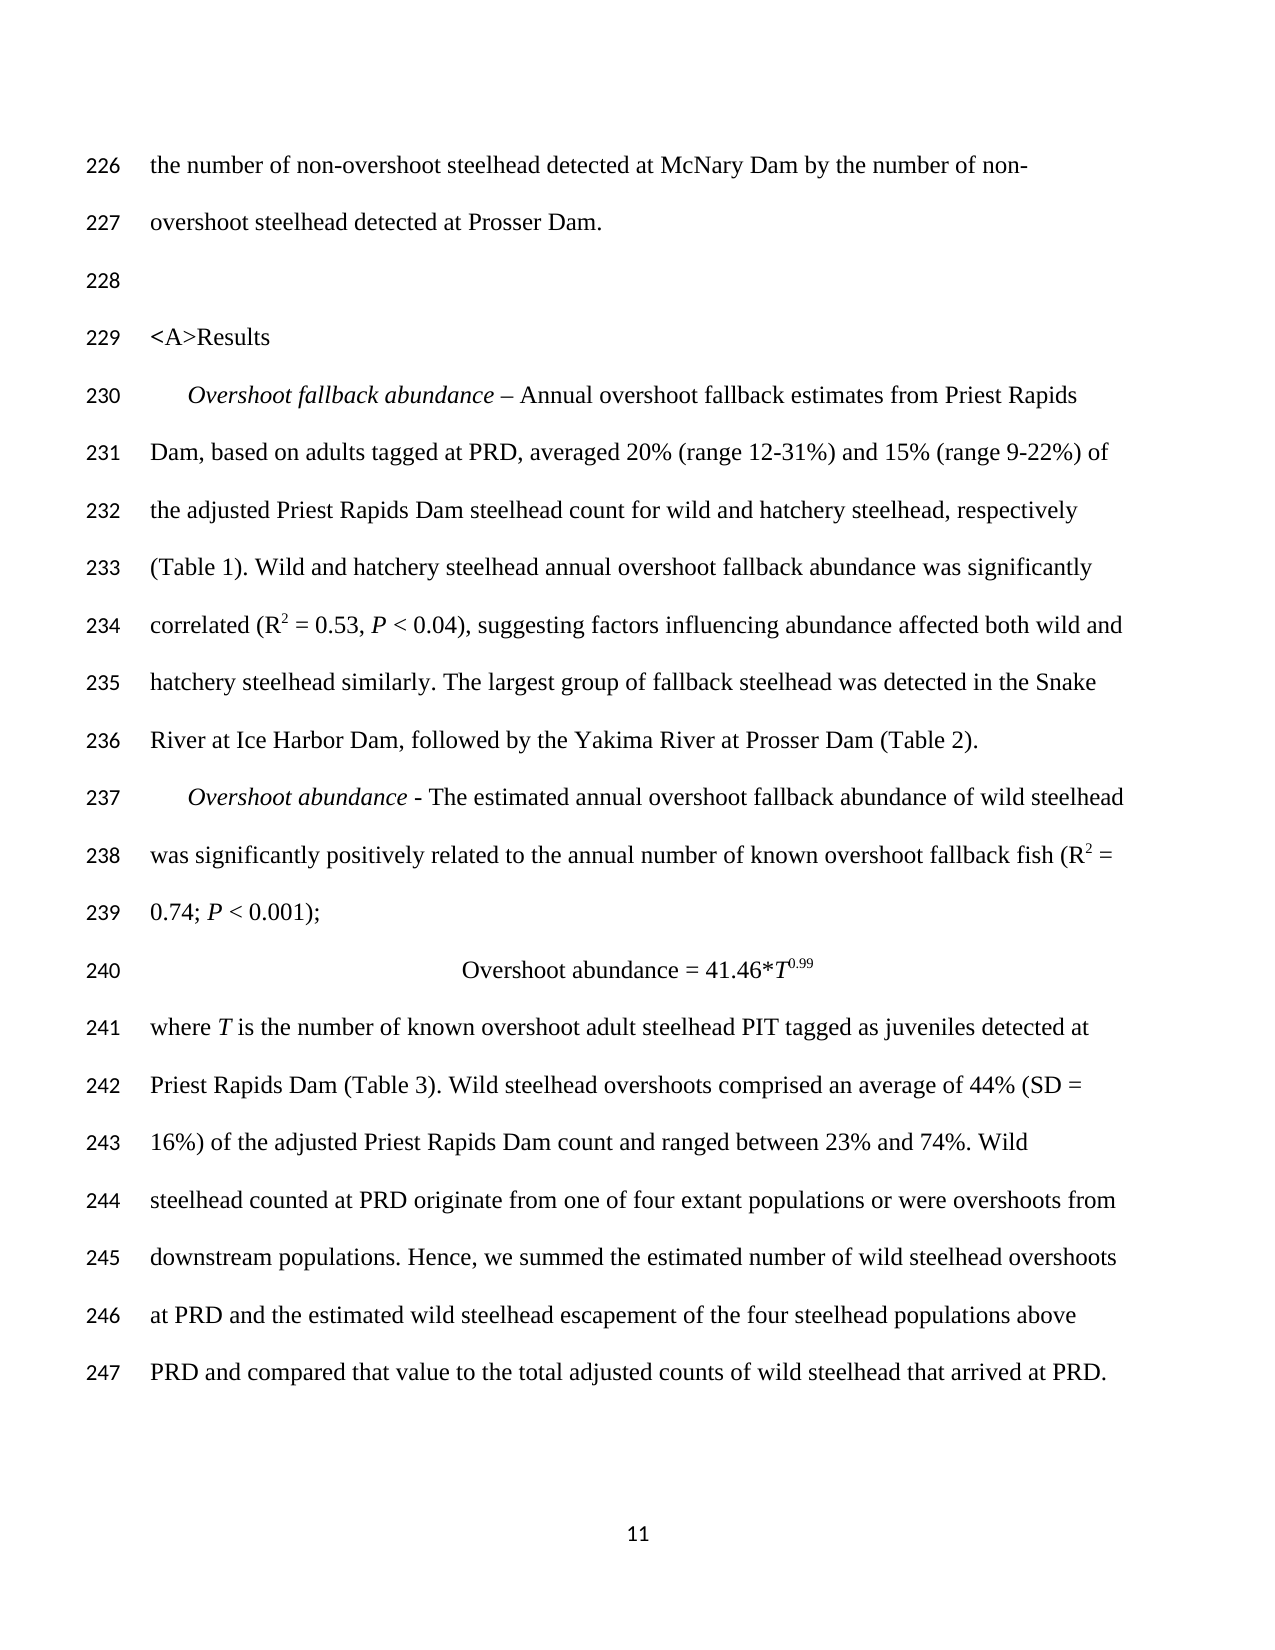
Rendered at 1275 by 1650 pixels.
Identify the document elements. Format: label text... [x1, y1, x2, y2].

text Overshoot fallback abundance – Annual overshoot fallback estimates from Priest Rapids Dam, based on adults tagged at PRD, averaged 20% (range 12-31%) and 15% (range 9-22%) of the adjusted Priest Rapids Dam steelhead count for wild and hatchery steelhead, respectively (Table 1). Wild and hatchery steelhead annual overshoot fallback abundance was significantly correlated (R2 = 0.53, P < 0.04), suggesting factors influencing abundance affected both wild and hatchery steelhead similarly. The largest group of fallback steelhead was detected in the Snake River at Ice Harbor Dam, followed by the Yakima River at Prosser Dam (Table 2). [150, 380, 1125, 754]
text Overshoot abundance = 41.46*T0.99 [150, 955, 1125, 984]
text Overshoot abundance - The estimated annual overshoot fallback abundance of wild steelhead was significantly positively related to the annual number of known overshoot fallback fish (R2 = 0.74; P < 0.001); [150, 782, 1125, 926]
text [150, 1012, 1125, 1386]
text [150, 150, 1125, 236]
text <A>Results [150, 322, 1125, 351]
